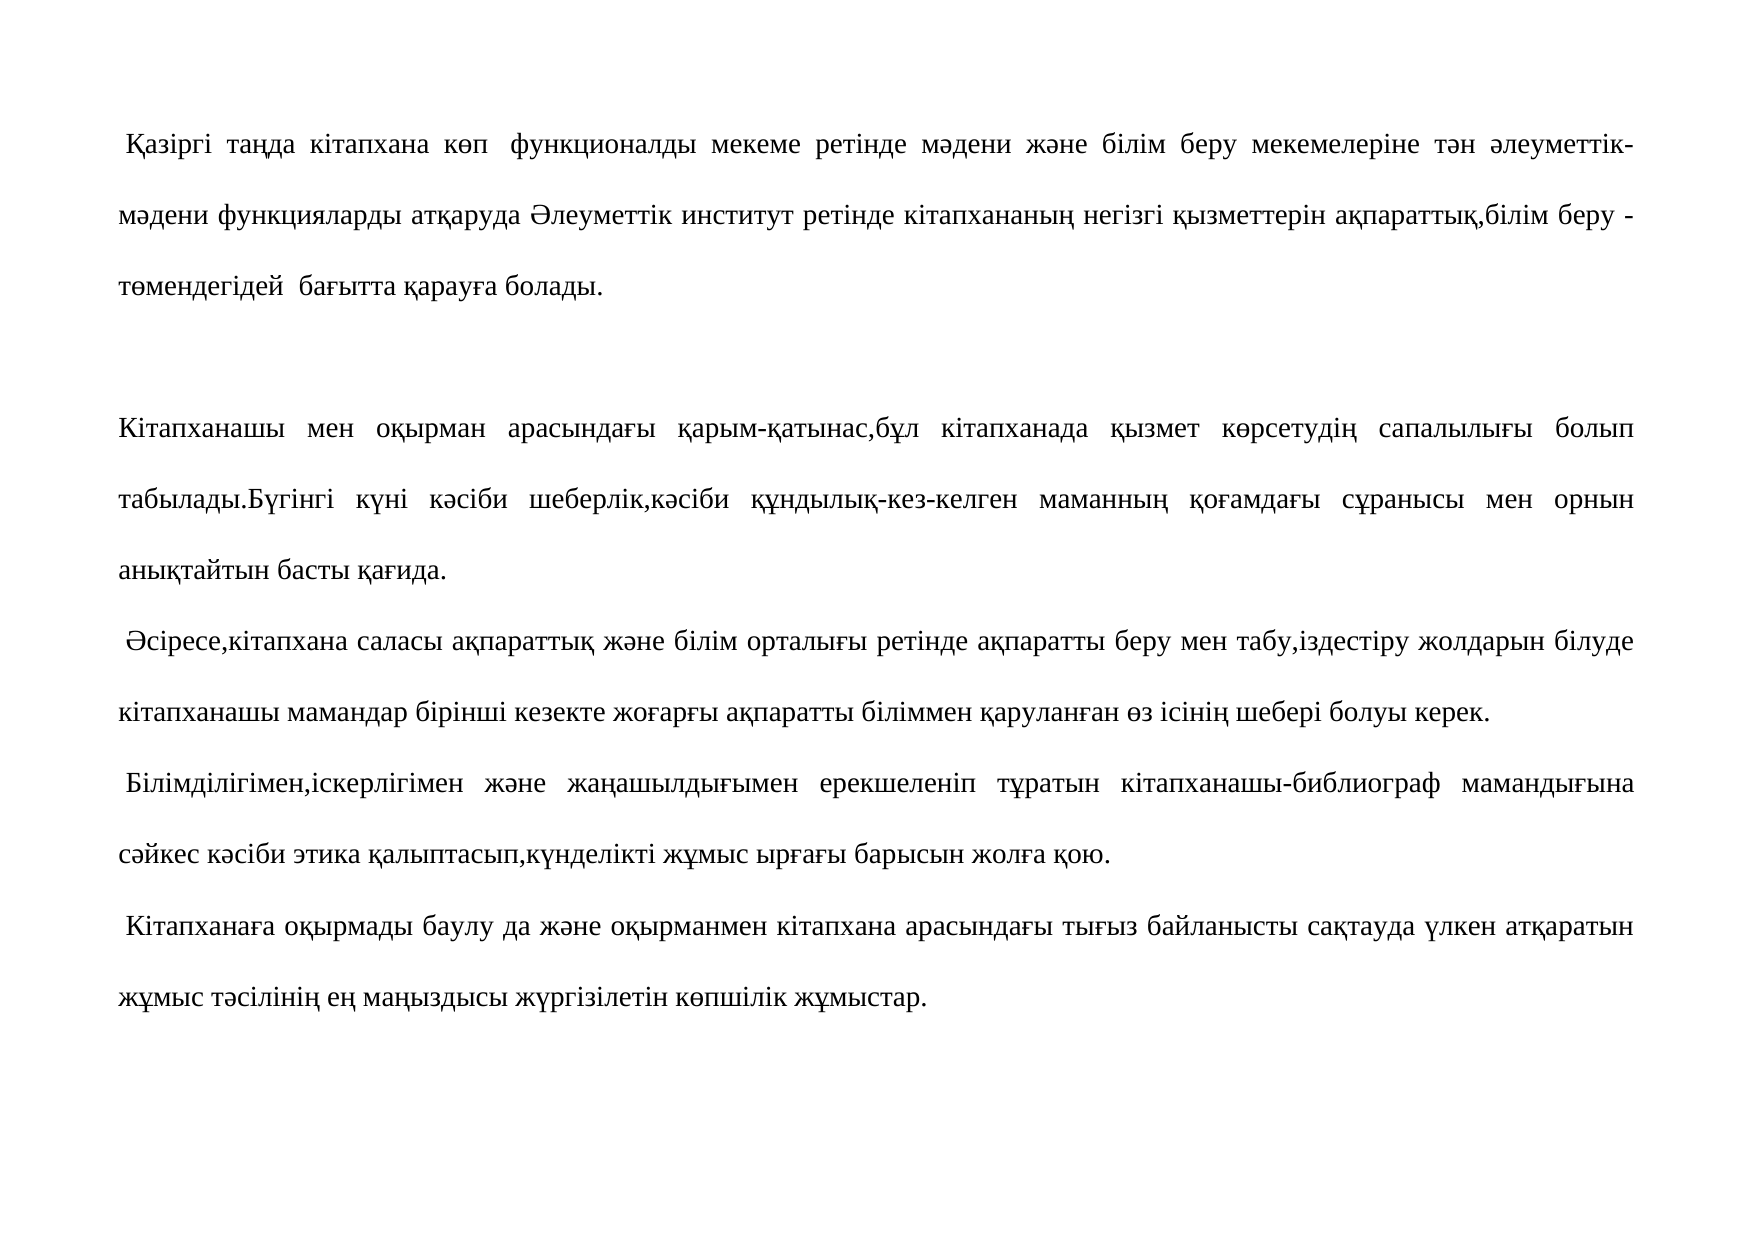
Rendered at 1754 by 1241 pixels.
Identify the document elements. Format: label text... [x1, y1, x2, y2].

text Білімділігімен,іскерлігімен және жаңашылдығымен ерекшеленіп тұратын кітапханашы-библиограф мамандығына сәйкес кәсіби этика қалыптасып,күнделікті жұмыс ырғағы барысын жолға қою. [118, 728, 1636, 870]
text Әсіресе,кітапхана саласы ақпараттық және білім орталығы ретінде ақпаратты беру мен табу,іздестіру жолдарын білуде кітапханашы мамандар бірінші кезекте жоғарғы ақпаратты біліммен қаруланған өз ісінің шебері болуы керек. [118, 586, 1636, 728]
text Кітапханашы мен оқырман арасындағы қарым-қатынас,бұл кітапханада қызмет көрсетудің сапалылығы болып табылады.Бүгінгі күні кәсіби шеберлік,кәсіби құндылық-кез-келген маманның қоғамдағы сұранысы мен орнын анықтайтын басты қағида. [118, 373, 1636, 586]
text Қазіргі таңда кітапхана көп функционалды мекеме ретінде мәдени және білім беру мекемелеріне тән әлеуметтік- мәдени функцияларды атқаруда Әлеуметтік институт ретінде кітапхананың негізгі қызметтерін ақпараттық,білім беру -төмендегідей бағытта қарауға болады. [118, 89, 1636, 302]
text Кітапханаға оқырмады баулу да және оқырманмен кітапхана арасындағы тығыз байланысты сақтауда үлкен атқаратын жұмыс тәсілінің ең маңыздысы жүргізілетін көпшілік жұмыстар. [118, 870, 1636, 1012]
